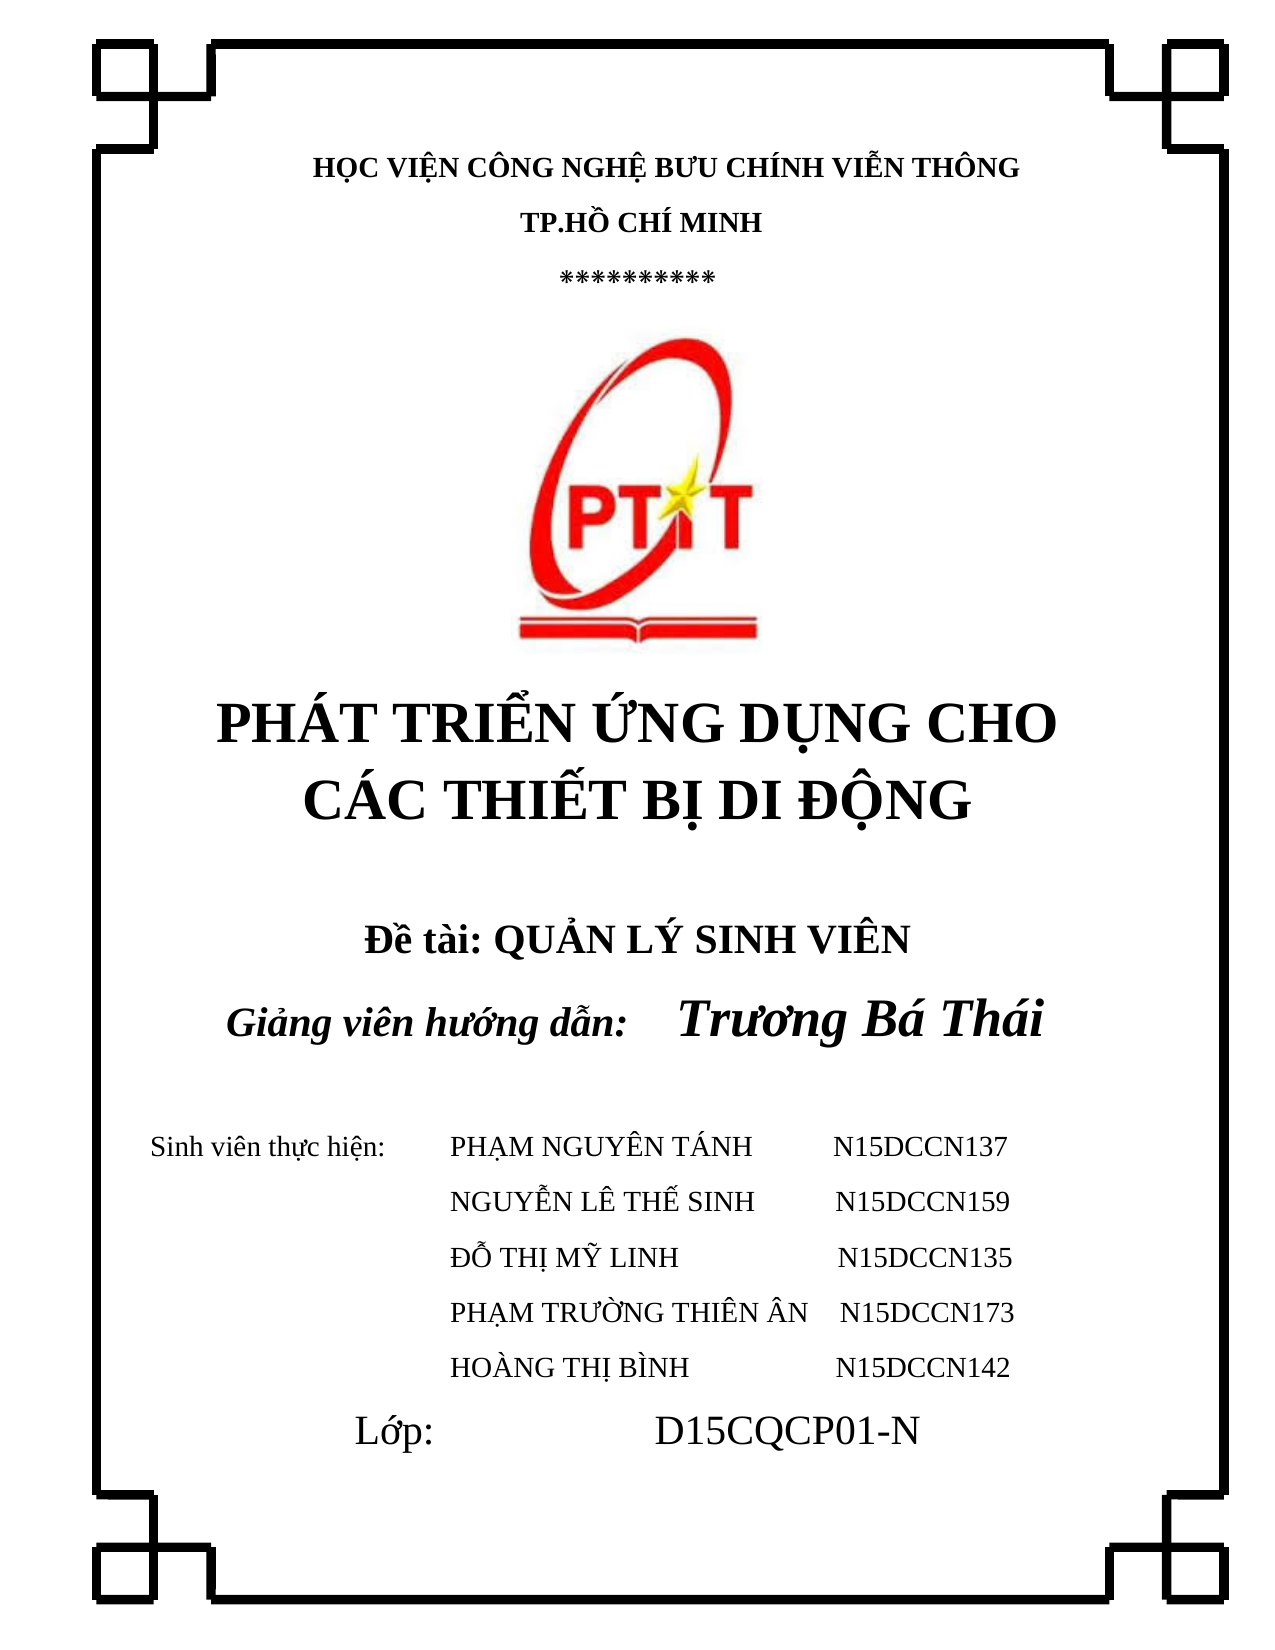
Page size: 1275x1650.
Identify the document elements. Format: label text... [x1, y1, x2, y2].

text Đề tài: QUẢN LÝ SINH VIÊN [150, 914, 1125, 962]
text HOÀNG THỊ BÌNH N15DCCN142 [150, 1350, 1125, 1384]
text Lớp: D15CQCP01-N [150, 1405, 1125, 1453]
text PHẠM TRƯỜNG THIÊN ÂN N15DCCN173 [150, 1295, 1125, 1328]
text NGUYỄN LÊ THẾ SINH N15DCCN159 [150, 1184, 1125, 1218]
text HỌC VIỆN CÔNG NGHỆ BƯU CHÍNH VIỄN THÔNG [150, 150, 1125, 183]
text PHÁT TRIỂN ỨNG DỤNG CHO CÁC THIẾT BỊ DI ĐỘNG [150, 688, 1125, 832]
text ĐỖ THỊ MỸ LINH N15DCCN135 [150, 1240, 1125, 1273]
text ⁕⁕⁕⁕⁕⁕⁕⁕⁕⁕ [150, 260, 1125, 294]
text Giảng viên hướng dẫn: Trương Bá Thái [150, 986, 1125, 1048]
text Sinh viên thực hiện: PHẠM NGUYÊN TÁNH N15DCCN137 [150, 1129, 1125, 1163]
picture [461, 315, 814, 668]
text TP.HỒ CHÍ MINH [150, 205, 1125, 239]
